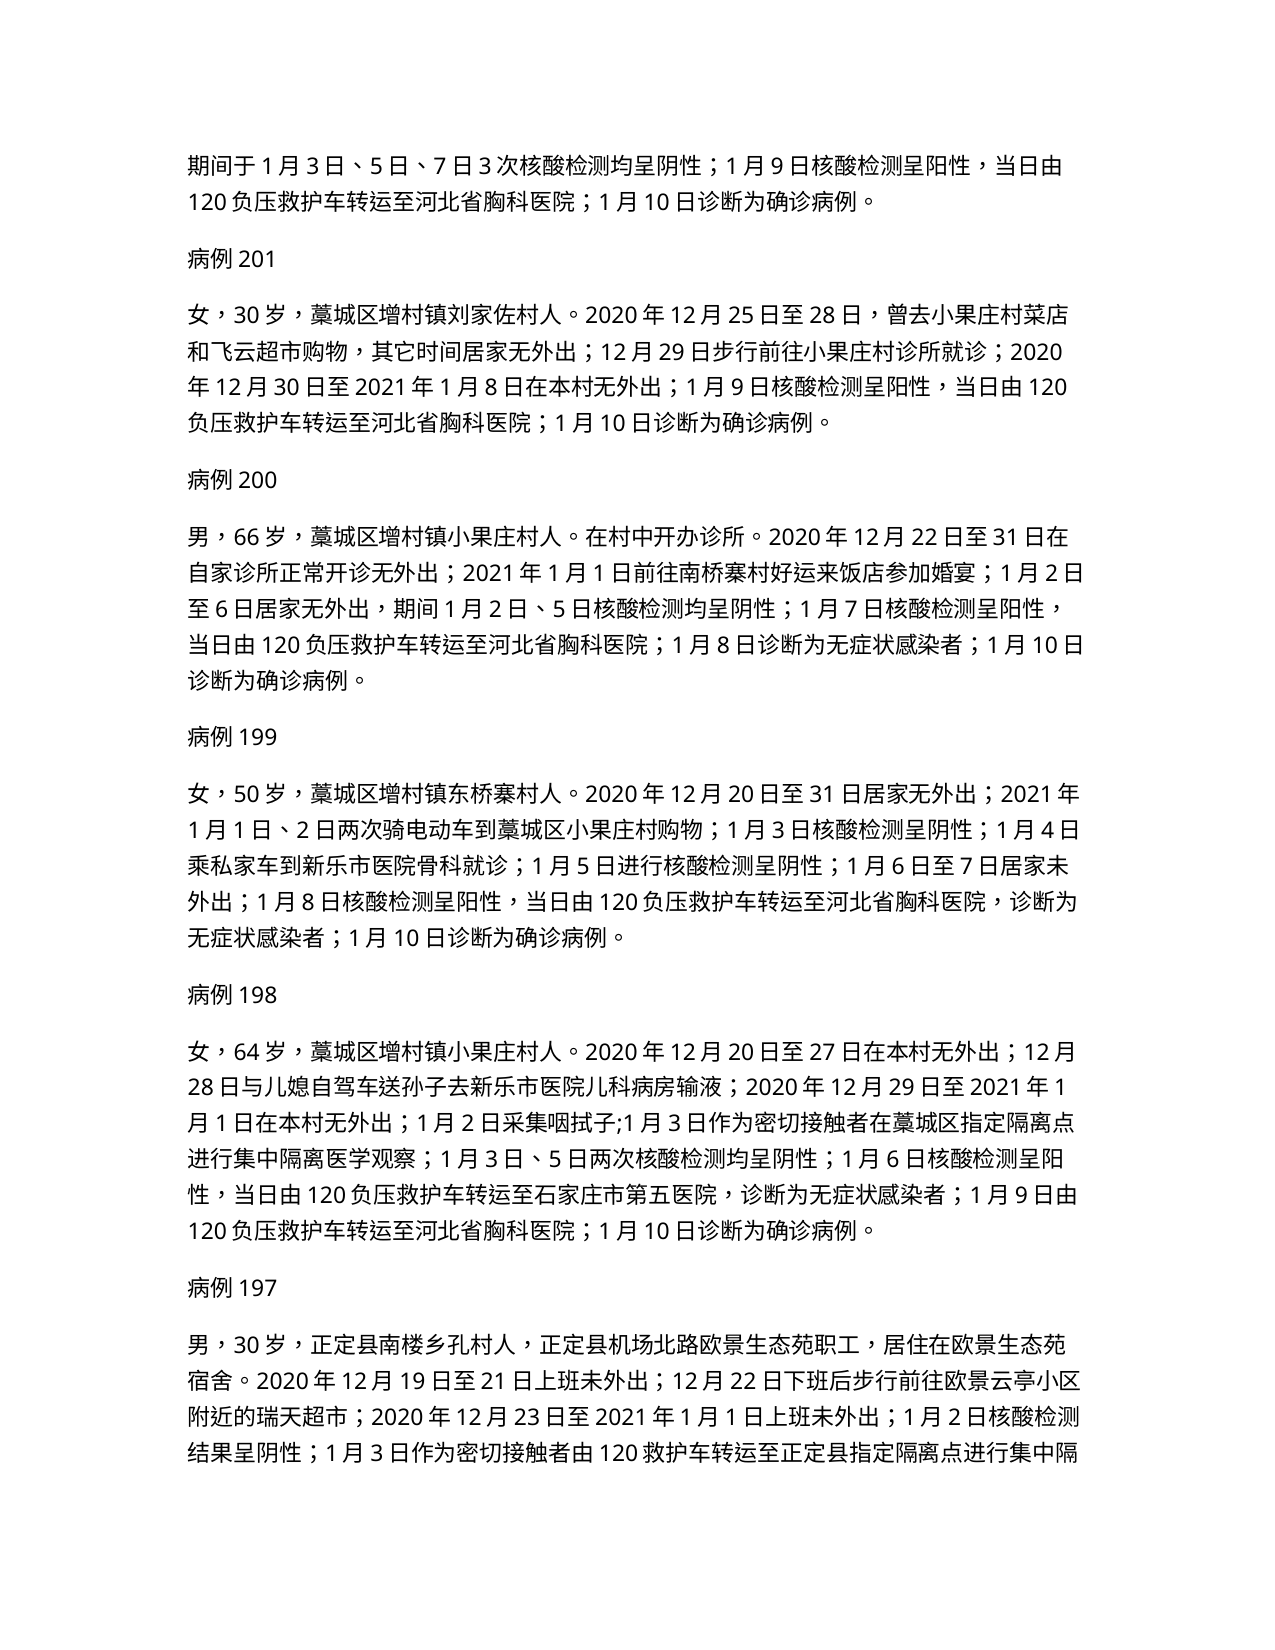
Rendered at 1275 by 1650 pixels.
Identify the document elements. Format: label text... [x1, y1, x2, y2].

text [187, 150, 1087, 217]
text 病例197 [187, 1272, 1087, 1303]
text 病例198 [187, 979, 1087, 1010]
text 病例199 [187, 721, 1087, 753]
text 女，30岁，藁城区增村镇刘家佐村人。2020年12月25日至28日，曾去小果庄村菜店和飞云超市购物，其它时间居家无外出；12月29日步行前往小果庄村诊所就诊；2020年12月30日至2021年1月8日在本村无外出；1月9日核酸检测呈阳性，当日由120负压救护车转运至河北省胸科医院；1月10日诊断为确诊病例。 [187, 299, 1087, 438]
text 病例200 [187, 464, 1087, 495]
text 病例201 [187, 243, 1087, 274]
text 女，64岁，藁城区增村镇小果庄村人。2020年12月20日至27日在本村无外出；12月28日与儿媳自驾车送孙子去新乐市医院儿科病房输液；2020年12月29日至2021年1月1日在本村无外出；1月2日采集咽拭子;1月3日作为密切接触者在藁城区指定隔离点进行集中隔离医学观察；1月3日、5日两次核酸检测均呈阴性；1月6日核酸检测呈阳性，当日由120负压救护车转运至石家庄市第五医院，诊断为无症状感染者；1月9日由120负压救护车转运至河北省胸科医院；1月10日诊断为确诊病例。 [187, 1035, 1087, 1246]
text 女，50岁，藁城区增村镇东桥寨村人。2020年12月20日至31日居家无外出；2021年1月1日、2日两次骑电动车到藁城区小果庄村购物；1月3日核酸检测呈阴性；1月4日乘私家车到新乐市医院骨科就诊；1月5日进行核酸检测呈阴性；1月6日至7日居家未外出；1月8日核酸检测呈阳性，当日由120负压救护车转运至河北省胸科医院，诊断为无症状感染者；1月10日诊断为确诊病例。 [187, 778, 1087, 953]
text 男，66岁，藁城区增村镇小果庄村人。在村中开办诊所。2020年12月22日至31日在自家诊所正常开诊无外出；2021年1月1日前往南桥寨村好运来饭店参加婚宴；1月2日至6日居家无外出，期间1月2日、5日核酸检测均呈阴性；1月7日核酸检测呈阳性，当日由120负压救护车转运至河北省胸科医院；1月8日诊断为无症状感染者；1月10日诊断为确诊病例。 [187, 521, 1087, 696]
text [187, 1329, 1087, 1468]
